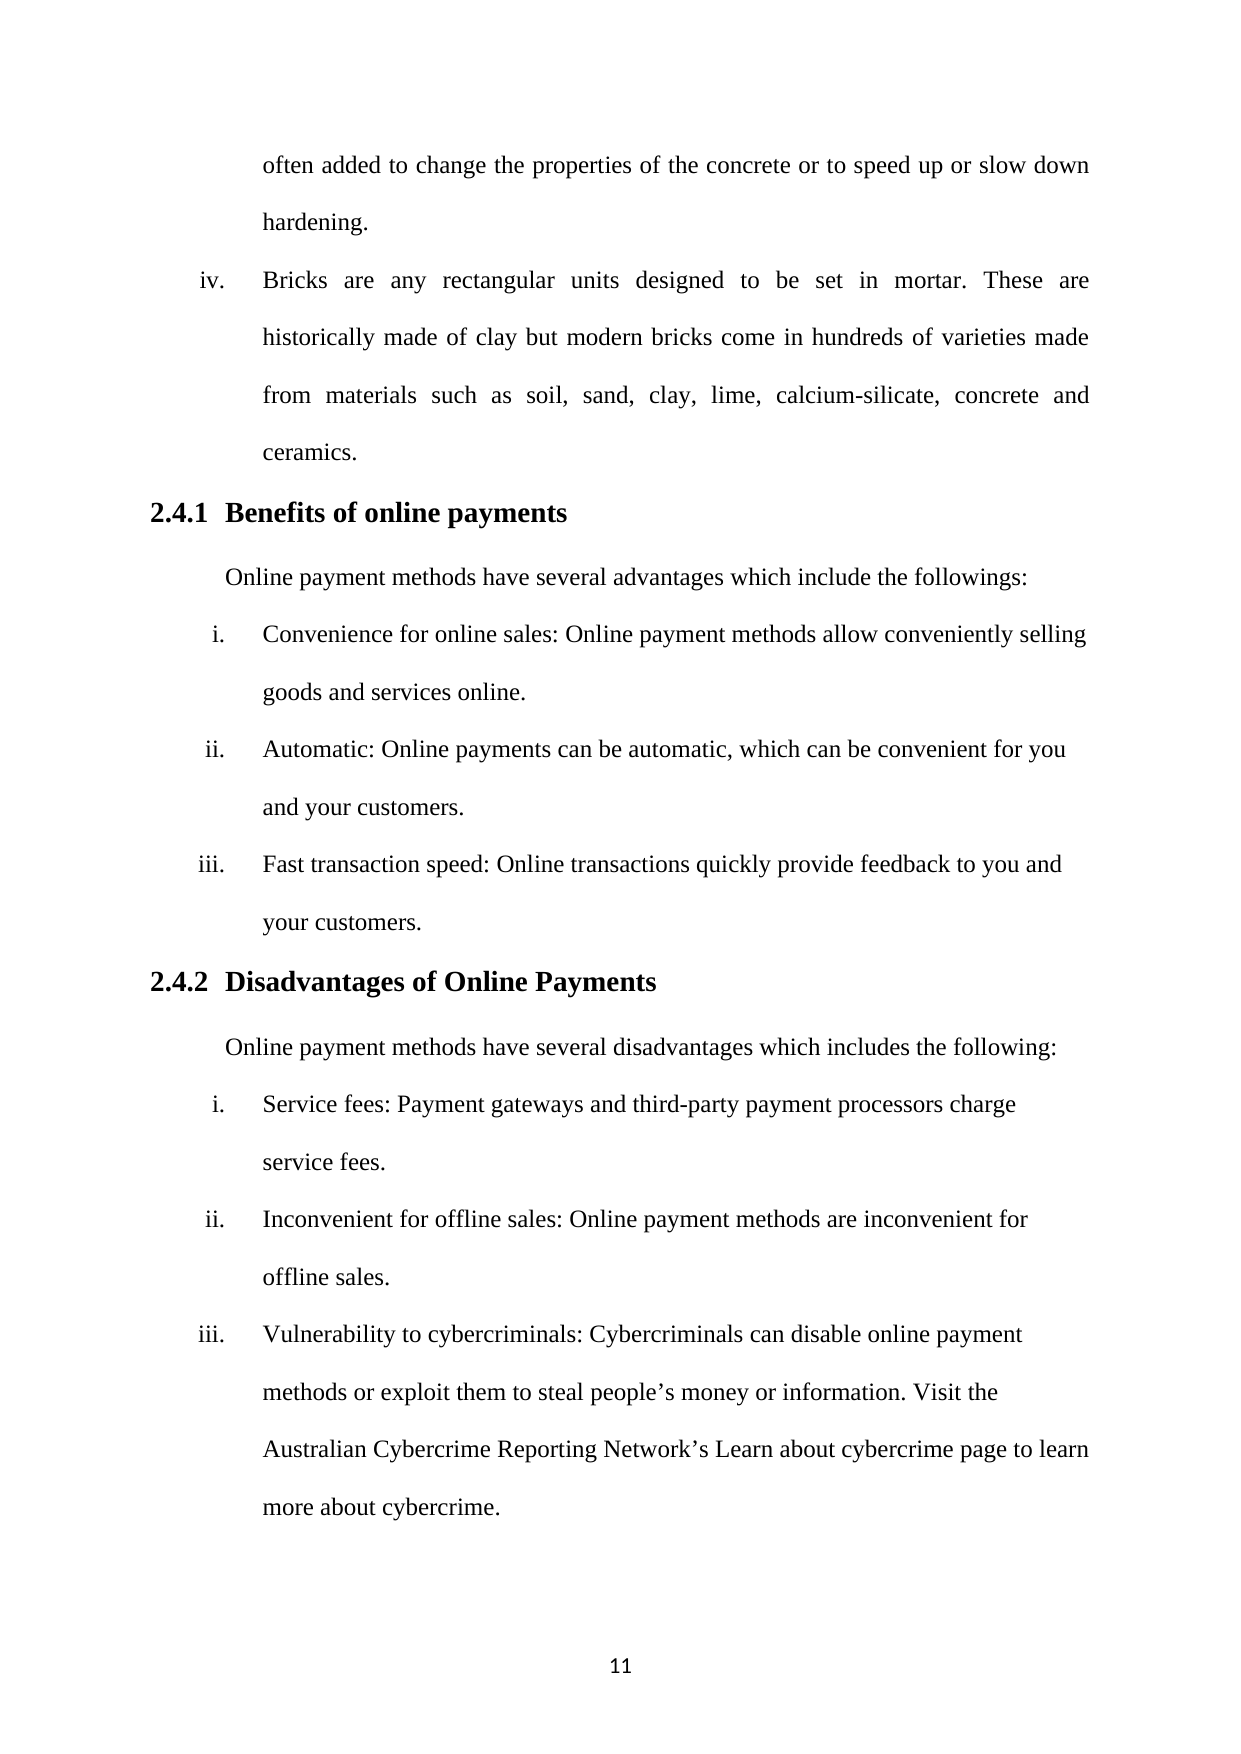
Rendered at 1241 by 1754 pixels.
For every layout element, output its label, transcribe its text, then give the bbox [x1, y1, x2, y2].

text Online payment methods have several disadvantages which includes the following: [150, 1032, 1090, 1060]
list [225, 150, 1090, 236]
list Vulnerability to cybercriminals: Cybercriminals can disable online payment methods or exploit them to steal people’s money or information. Visit the Australian Cybercrime Reporting Network’s Learn about cybercrime page to learn more about cybercrime. [225, 1319, 1090, 1520]
list Fast transaction speed: Online transactions quickly provide feedback to you and your customers. [225, 849, 1090, 936]
list Service fees: Payment gateways and third-party payment processors charge service fees. [225, 1089, 1090, 1175]
list Automatic: Online payments can be automatic, which can be convenient for you and your customers. [225, 734, 1090, 821]
list Inconvenient for offline sales: Online payment methods are inconvenient for offline sales. [225, 1204, 1090, 1290]
list Disadvantages of Online Payments [150, 964, 1090, 998]
list Bricks are any rectangular units designed to be set in mortar. These are historically made of clay but modern bricks come in hundreds of varieties made from materials such as soil, sand, clay, lime, calcium-silicate, concrete and ceramics. [225, 265, 1090, 466]
list Convenience for online sales: Online payment methods allow conveniently selling goods and services online. [225, 619, 1090, 706]
text Online payment methods have several advantages which include the followings: [225, 562, 1090, 591]
list Benefits of online payments [150, 495, 1090, 528]
